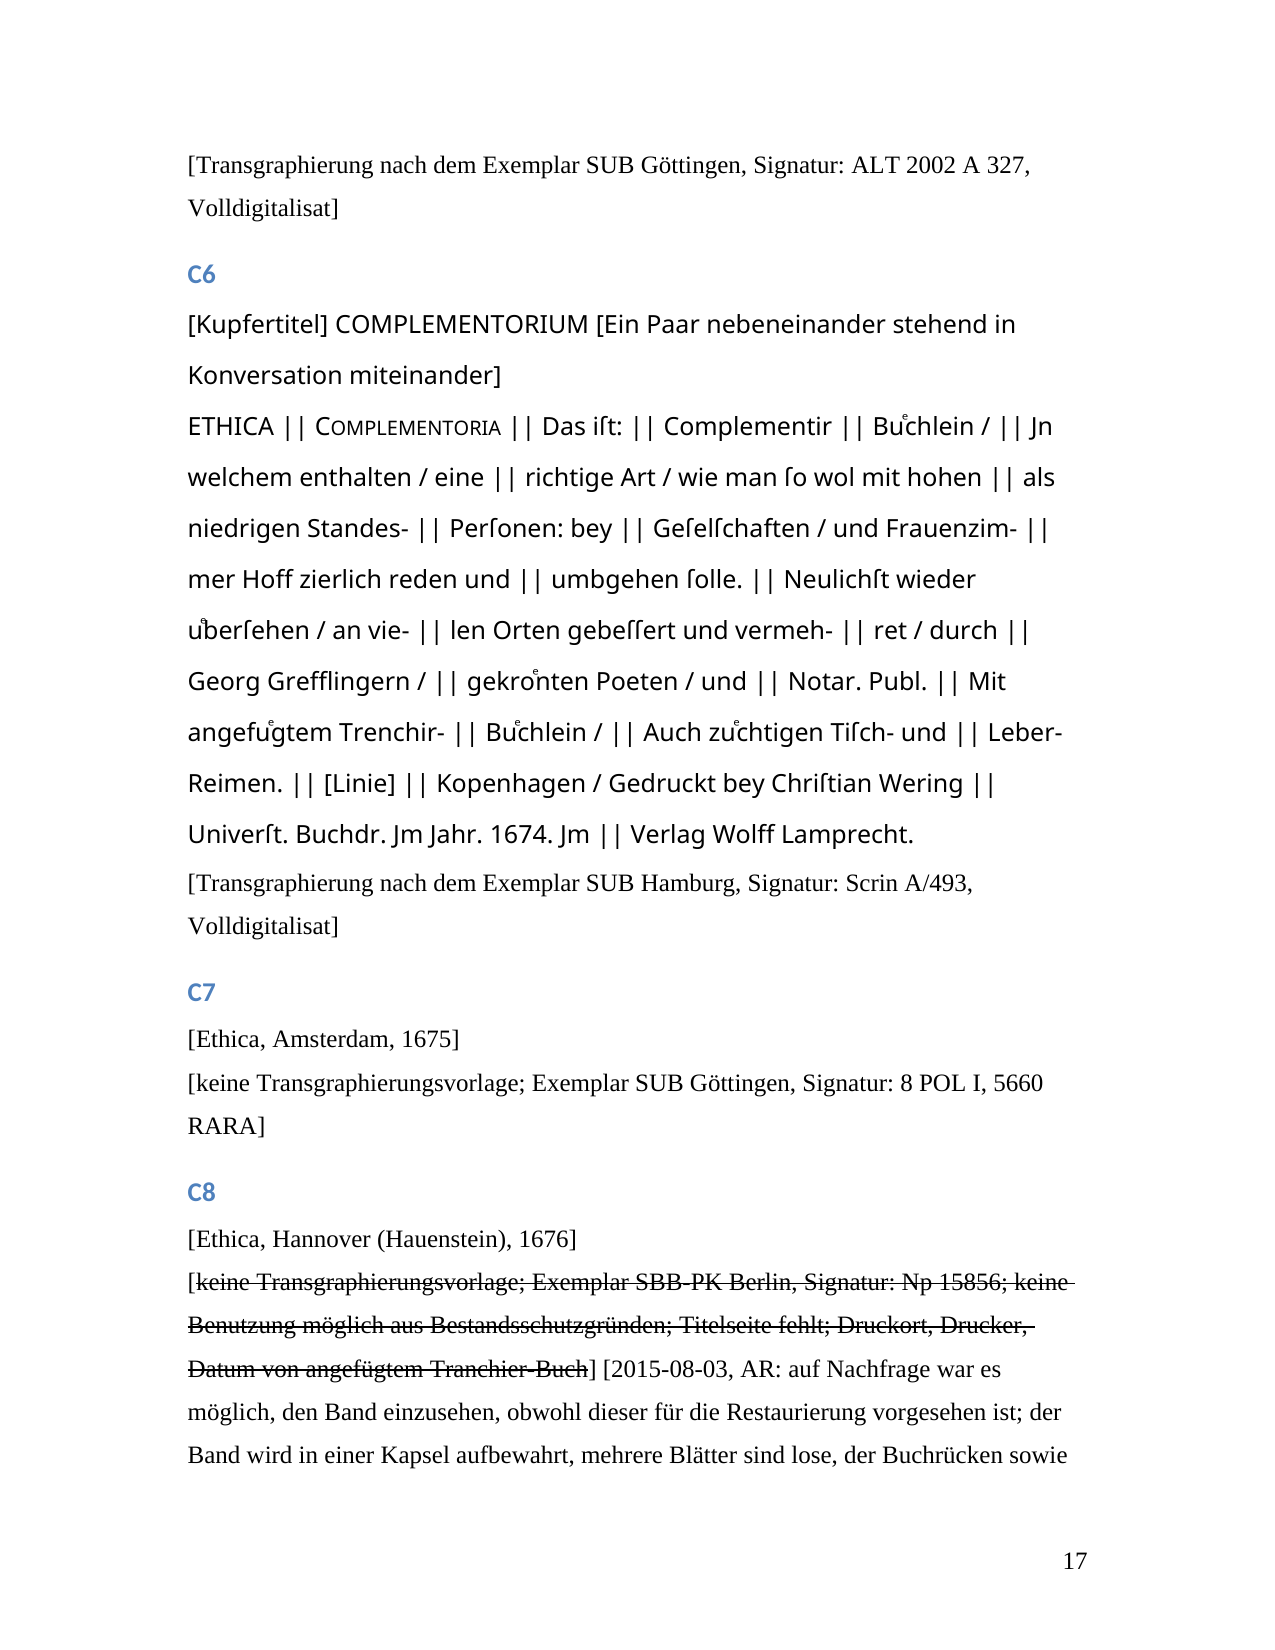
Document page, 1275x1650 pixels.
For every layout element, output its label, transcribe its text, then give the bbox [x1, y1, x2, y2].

text [Transgraphierung nach dem Exemplar SUB Hamburg, Signatur: Scrin A/493, Volldigitalisat] [187, 868, 1087, 940]
subtitle C6 [187, 257, 1087, 290]
text [Ethica, Hannover (Hauenstein), 1676] [187, 1224, 1087, 1253]
text [keine Transgraphierungsvorlage; Exemplar SUB Göttingen, Signatur: 8 POL I, 5660 RARA] [187, 1068, 1087, 1139]
text [Transgraphierung nach dem Exemplar SUB Göttingen, Signatur: ALT 2002 A 327, Volldigitalisat] [187, 150, 1087, 222]
text [Kupfertitel] COMPLEMENTORIUM [Ein Paar nebeneinander stehend in Konversation miteinander] [187, 307, 1087, 392]
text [187, 1267, 1087, 1469]
subtitle C8 [187, 1175, 1087, 1208]
text ETHICA || Complementoria || Das iſt: || Complementir || Buͤchlein / || Jn welchem enthalten / eine || richtige Art / wie man ſo wol mit hohen || als niedrigen Standes- || Perſonen: bey || Geſelſchaften / und Frauenzim- || mer Hoff zierlich reden und || umbgehen ſolle. || Neulichſt wieder uͤberſehen / an vie- || len Orten gebeſſert und vermeh- || ret / durch || Georg Grefflingern / || gekroͤnten Poeten / und || Notar. Publ. || Mit angefuͤgtem Trenchir- || Buͤchlein / || Auch zuͤchtigen Tiſch- und || Leber-Reimen. || [Linie] || Kopenhagen / Gedruckt bey Chriſtian Wering || Univerſt. Buchdr. Jm Jahr. 1674. Jm || Verlag Wolff Lamprecht. [187, 409, 1087, 851]
text [Ethica, Amsterdam, 1675] [187, 1024, 1087, 1053]
subtitle C7 [187, 975, 1087, 1008]
